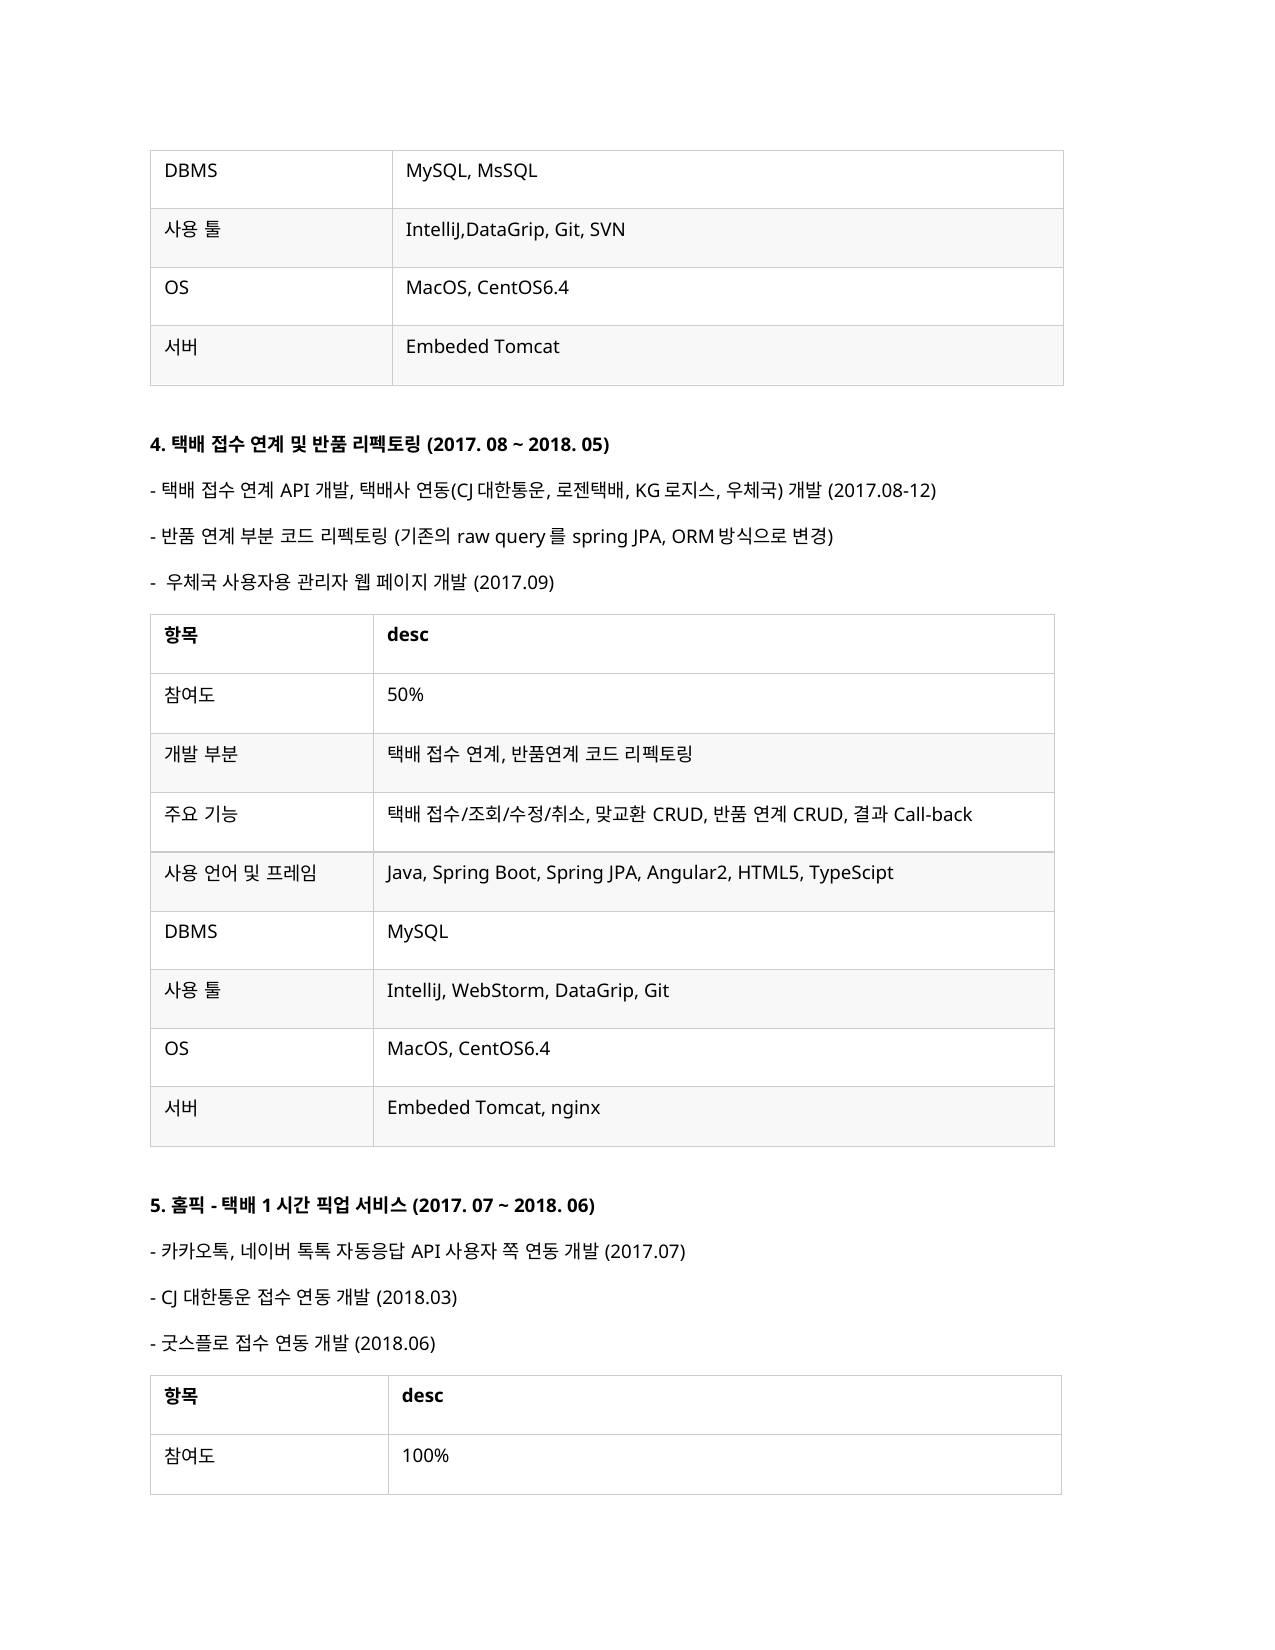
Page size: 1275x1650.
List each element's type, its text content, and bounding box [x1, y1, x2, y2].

table_cell Embeded Tomcat, nginx [374, 1087, 1054, 1146]
table_cell IntelliJ, WebStorm, DataGrip, Git [374, 970, 1054, 1028]
table_cell 개발 부분 [151, 734, 373, 792]
text 5. 홈픽 - 택배 1시간 픽업 서비스 (2017. 07 ~ 2018. 06) [150, 1191, 1125, 1218]
table_cell 100% [389, 1435, 1061, 1493]
table_cell MySQL [374, 912, 1054, 969]
text - CJ 대한통운 접수 연동 개발 (2018.03) [150, 1283, 1125, 1310]
table_cell 50% [374, 674, 1054, 732]
text - 우체국 사용자용 관리자 웹 페이지 개발 (2017.09) [150, 568, 1125, 595]
table_header 항목 [151, 615, 373, 673]
text - 굿스플로 접수 연동 개발 (2018.06) [150, 1328, 1125, 1356]
table_cell 택배 접수 연계, 반품연계 코드 리펙토링 [374, 734, 1054, 792]
table_cell Java, Spring Boot, Spring JPA, Angular2, HTML5, TypeScipt [374, 853, 1054, 911]
table_cell 사용 언어 및 프레임 [151, 853, 373, 911]
table_cell DBMS [151, 151, 392, 208]
text - 카카오톡, 네이버 톡톡 자동응답 API 사용자 쪽 연동 개발 (2017.07) [150, 1237, 1125, 1264]
table_cell OS [151, 1029, 373, 1086]
table_cell MacOS, CentOS6.4 [374, 1029, 1054, 1086]
table_cell 사용 툴 [151, 209, 392, 267]
table_cell MySQL, MsSQL [393, 151, 1063, 208]
text - 반품 연계 부분 코드 리펙토링 (기존의 raw query를 spring JPA, ORM방식으로 변경) [150, 522, 1125, 549]
table_header desc [374, 615, 1054, 673]
table_cell Embeded Tomcat [393, 326, 1063, 384]
table_cell 주요 기능 [151, 793, 373, 851]
table_header 항목 [151, 1376, 388, 1434]
text - 택배 접수 연계 API 개발, 택배사 연동(CJ대한통운, 로젠택배, KG로지스, 우체국) 개발 (2017.08-12) [150, 476, 1125, 503]
table_cell 택배 접수/조회/수정/취소, 맞교환 CRUD, 반품 연계 CRUD, 결과 Call-back [374, 793, 1054, 851]
table_header desc [389, 1376, 1061, 1434]
table_cell 서버 [151, 1087, 373, 1146]
table_cell 사용 툴 [151, 970, 373, 1028]
table_cell IntelliJ,DataGrip, Git, SVN [393, 209, 1063, 267]
text 4. 택배 접수 연계 및 반품 리펙토링 (2017. 08 ~ 2018. 05) [150, 430, 1125, 457]
table_cell DBMS [151, 912, 373, 969]
table_cell 참여도 [151, 674, 373, 732]
table_cell 서버 [151, 326, 392, 384]
table_cell 참여도 [151, 1435, 388, 1493]
table_cell OS [151, 268, 392, 325]
table_cell MacOS, CentOS6.4 [393, 268, 1063, 325]
